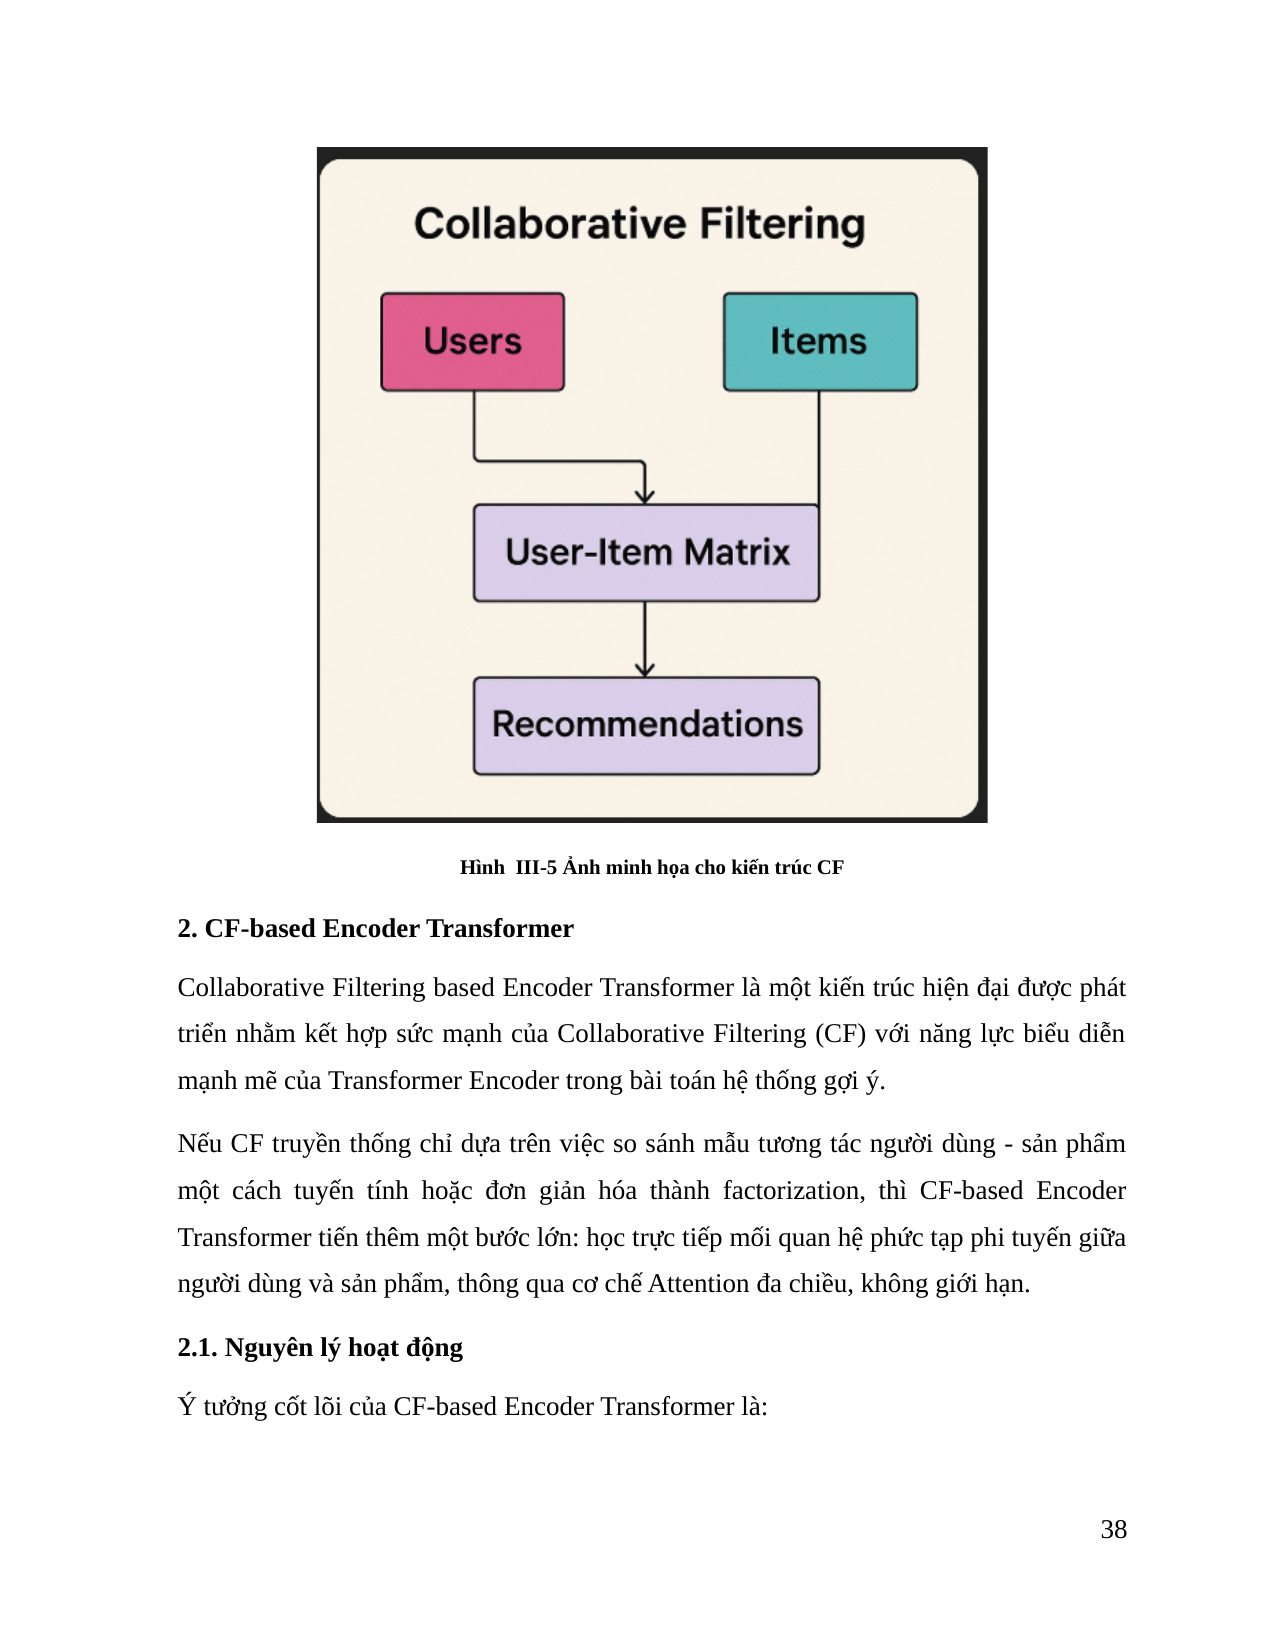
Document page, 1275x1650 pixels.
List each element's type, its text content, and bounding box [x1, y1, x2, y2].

text Collaborative Filtering based Encoder Transformer là một kiến trúc hiện đại được phát triển nhằm kết hợp sức mạnh của Collaborative Filtering (CF) với năng lực biểu diễn mạnh mẽ của Transformer Encoder trong bài toán hệ thống gợi ý. [177, 971, 1127, 1095]
subtitle CF-based Encoder Transformer [177, 912, 1127, 943]
text Ý tưởng cốt lõi của CF-based Encoder Transformer là: [177, 1390, 1127, 1421]
text Nếu CF truyền thống chỉ dựa trên việc so sánh mẫu tương tác người dùng - sản phẩm một cách tuyến tính hoặc đơn giản hóa thành factorization, thì CF-based Encoder Transformer tiến thêm một bước lớn: học trực tiếp mối quan hệ phức tạp phi tuyến giữa người dùng và sản phẩm, thông qua cơ chế Attention đa chiều, không giới hạn. [177, 1128, 1127, 1299]
subtitle Nguyên lý hoạt động [177, 1331, 1127, 1362]
picture [316, 147, 988, 823]
